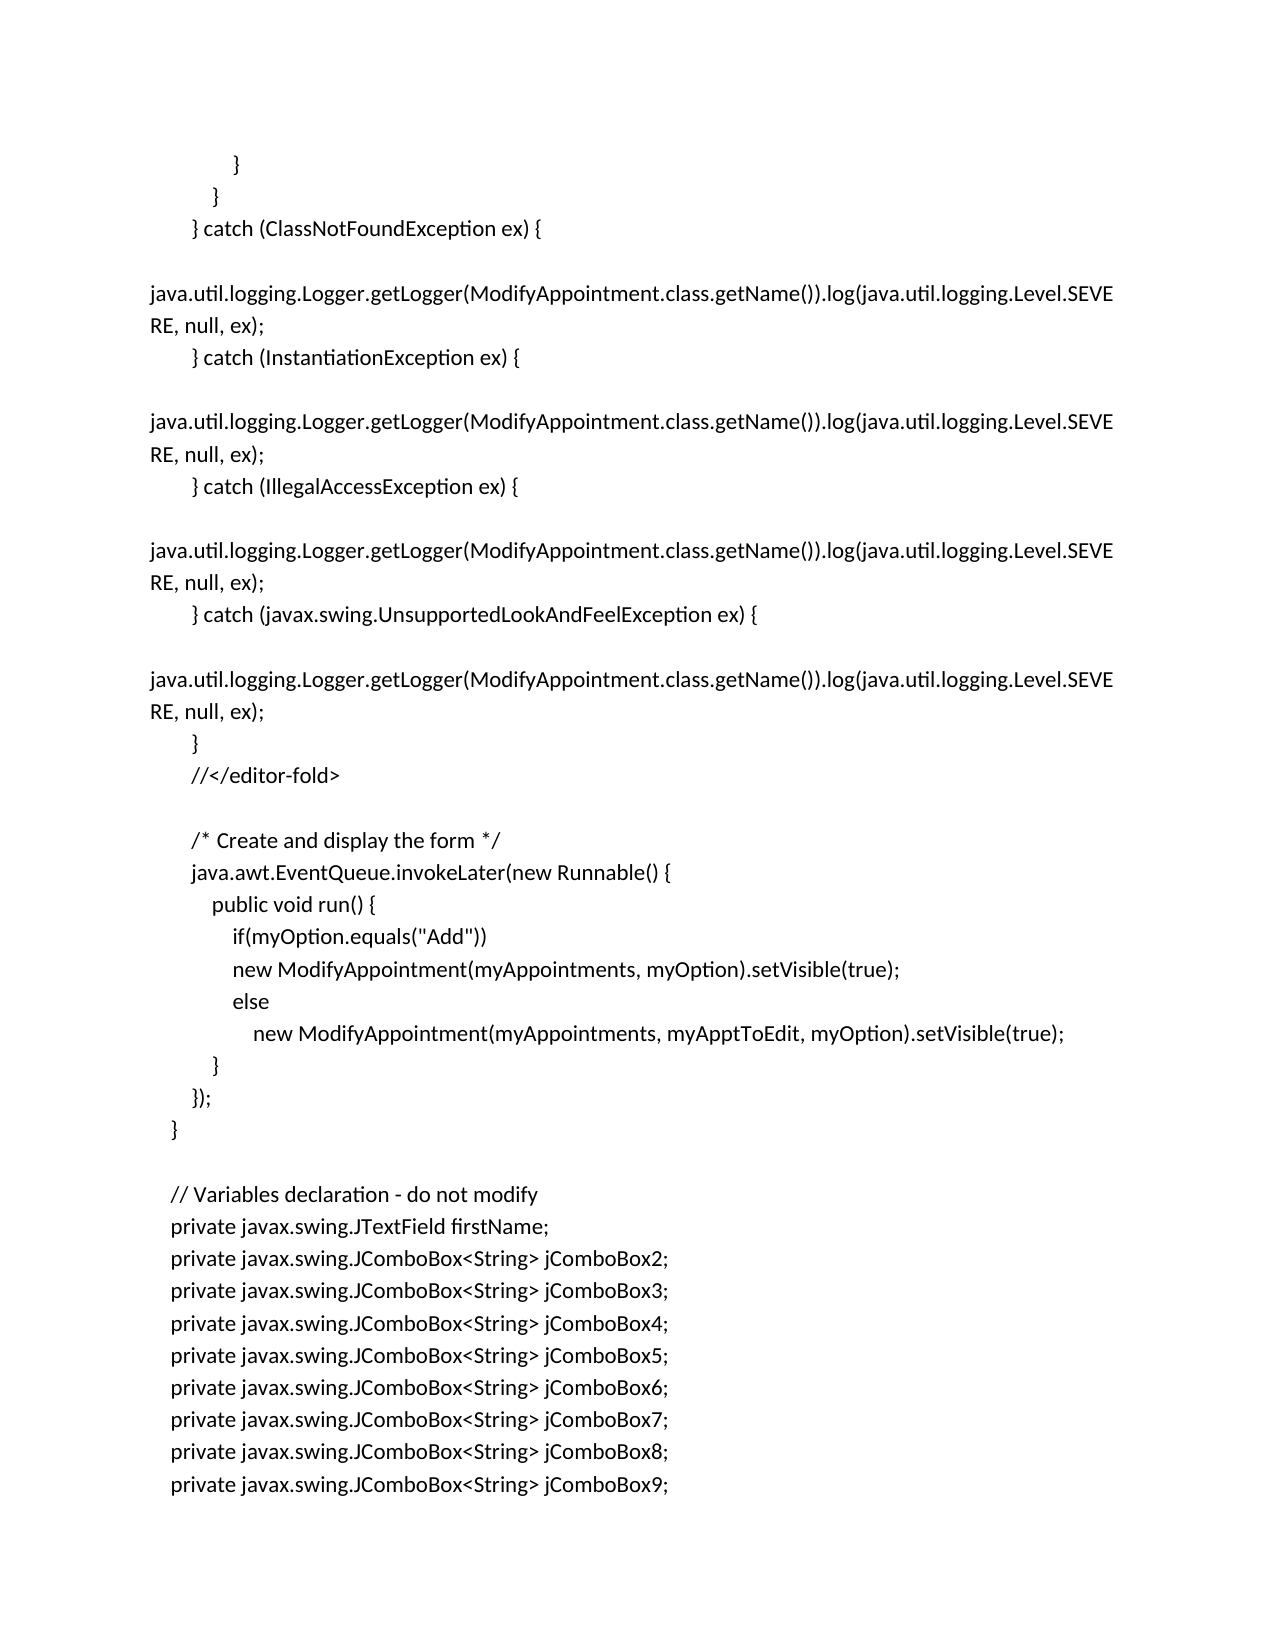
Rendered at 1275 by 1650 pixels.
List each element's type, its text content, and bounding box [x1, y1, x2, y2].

text //</editor-fold> [150, 762, 1125, 789]
text if(myOption.equals("Add")) [150, 922, 1125, 951]
text private javax.swing.JComboBox<String> jComboBox9; [150, 1470, 1125, 1498]
text // Variables declaration - do not modify [150, 1180, 1125, 1208]
text new ModifyAppointment(myAppointments, myApptToEdit, myOption).setVisible(true); [150, 1019, 1125, 1047]
text private javax.swing.JComboBox<String> jComboBox2; [150, 1244, 1125, 1272]
text private javax.swing.JTextField firstName; [150, 1212, 1125, 1240]
text } catch (ClassNotFoundException ex) { [150, 214, 1125, 242]
text private javax.swing.JComboBox<String> jComboBox7; [150, 1405, 1125, 1433]
text } [150, 150, 1125, 178]
text java.awt.EventQueue.invokeLater(new Runnable() { [150, 858, 1125, 886]
text private javax.swing.JComboBox<String> jComboBox4; [150, 1309, 1125, 1337]
text } [150, 729, 1125, 757]
text private javax.swing.JComboBox<String> jComboBox5; [150, 1341, 1125, 1369]
text java.util.logging.Logger.getLogger(ModifyAppointment.class.getName()).log(java.util.logging.Level.SEVERE, null, ex); [150, 633, 1125, 725]
text public void run() { [150, 890, 1125, 918]
text java.util.logging.Logger.getLogger(ModifyAppointment.class.getName()).log(java.util.logging.Level.SEVERE, null, ex); [150, 504, 1125, 596]
text } catch (InstantiationException ex) { [150, 343, 1125, 371]
text } [150, 182, 1125, 210]
text java.util.logging.Logger.getLogger(ModifyAppointment.class.getName()).log(java.util.logging.Level.SEVERE, null, ex); [150, 375, 1125, 468]
text private javax.swing.JComboBox<String> jComboBox6; [150, 1373, 1125, 1401]
text else [150, 987, 1125, 1015]
text /* Create and display the form */ [150, 826, 1125, 854]
text java.util.logging.Logger.getLogger(ModifyAppointment.class.getName()).log(java.util.logging.Level.SEVERE, null, ex); [150, 247, 1125, 339]
text } catch (javax.swing.UnsupportedLookAndFeelException ex) { [150, 601, 1125, 629]
text new ModifyAppointment(myAppointments, myOption).setVisible(true); [150, 955, 1125, 983]
text } catch (IllegalAccessException ex) { [150, 472, 1125, 500]
text }); [150, 1083, 1125, 1111]
text } [150, 1051, 1125, 1079]
text private javax.swing.JComboBox<String> jComboBox8; [150, 1437, 1125, 1466]
text private javax.swing.JComboBox<String> jComboBox3; [150, 1277, 1125, 1304]
text } [150, 1116, 1125, 1144]
